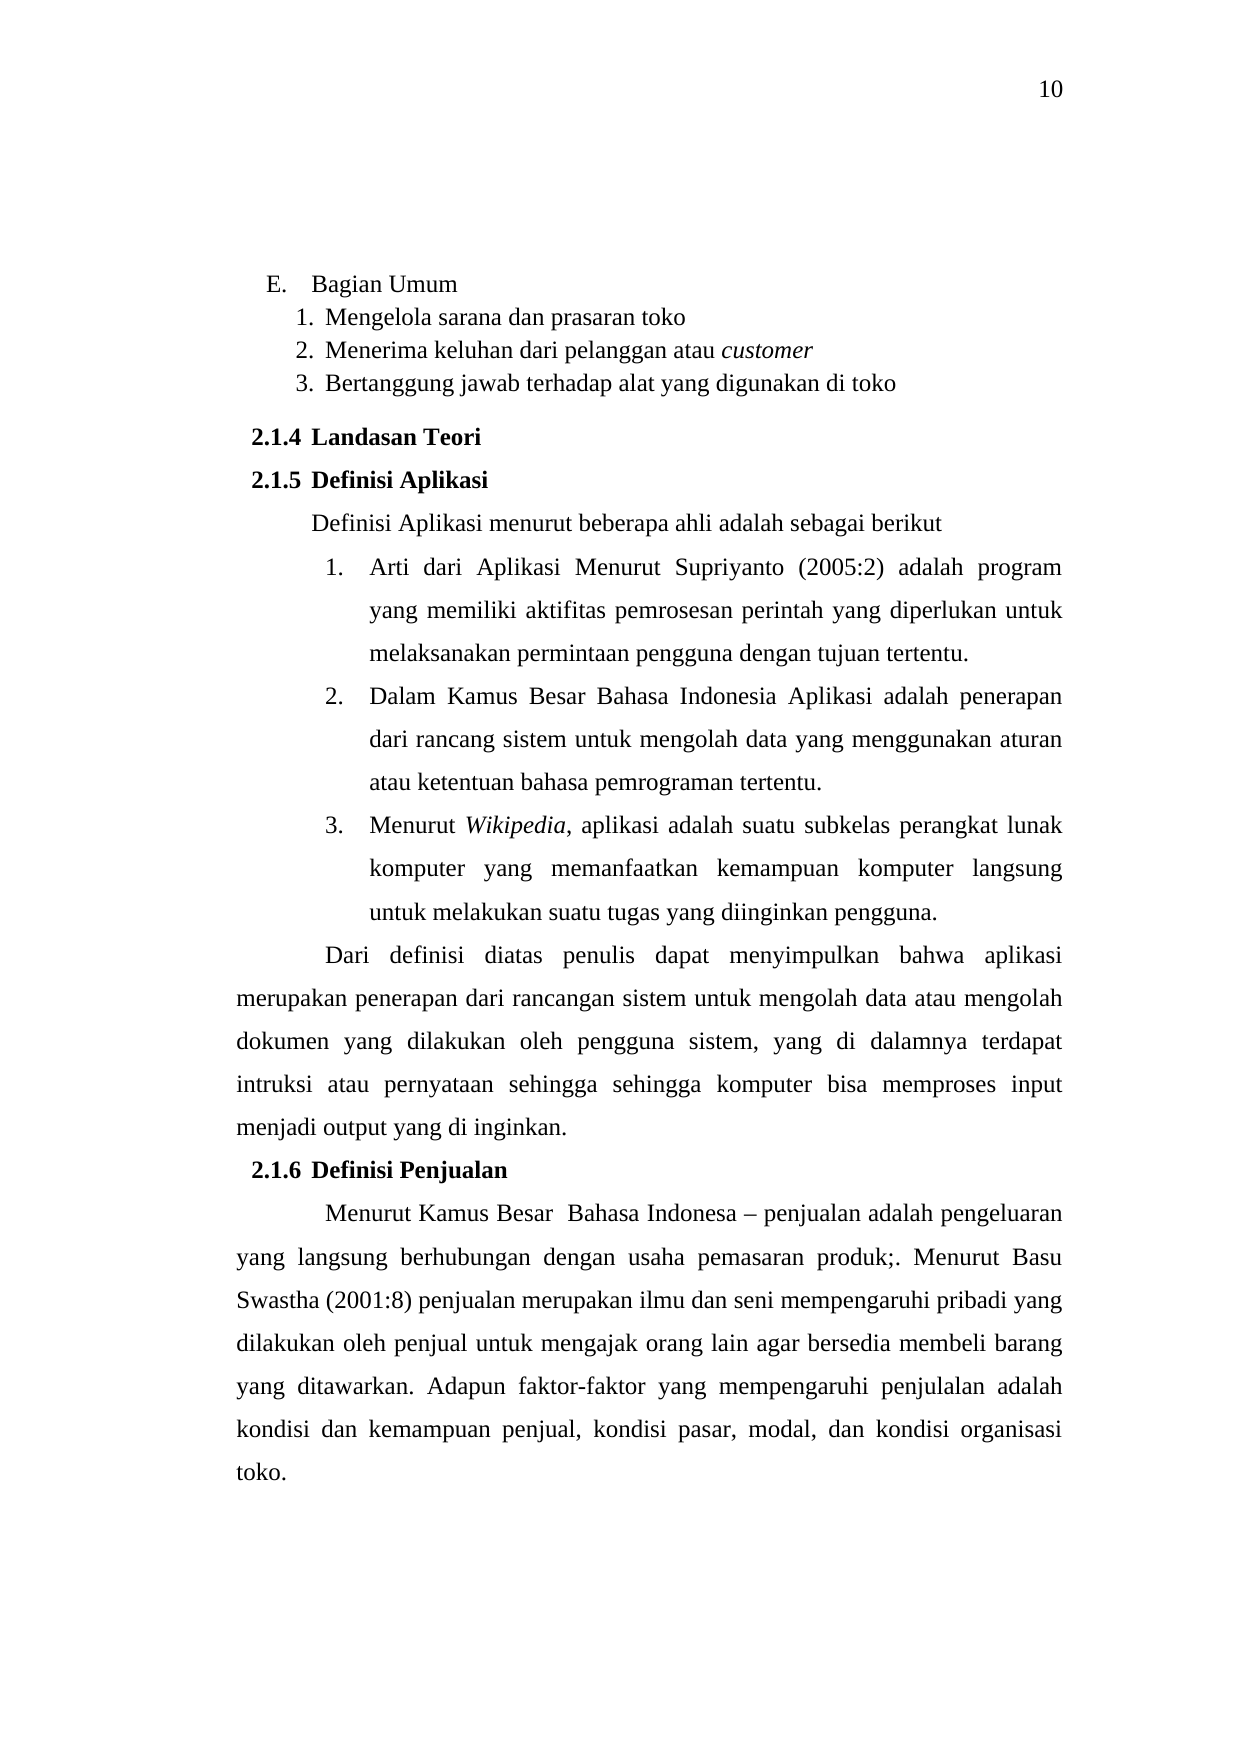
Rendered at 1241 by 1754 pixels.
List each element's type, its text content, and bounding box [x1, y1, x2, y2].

list Bertanggung jawab terhadap alat yang digunakan di toko [295, 368, 1063, 397]
subtitle Definisi Penjualan [251, 1155, 1063, 1184]
list Mengelola sarana dan prasaran toko [295, 302, 1063, 331]
list Bagian Umum [266, 269, 1063, 298]
list Arti dari Aplikasi Menurut Supriyanto (2005:2) adalah program yang memiliki aktifitas pemrosesan perintah yang diperlukan untuk melaksanakan permintaan pengguna dengan tujuan tertentu. [325, 552, 1063, 667]
list Menurut Wikipedia, aplikasi adalah suatu subkelas perangkat lunak komputer yang memanfaatkan kemampuan komputer langsung untuk melakukan suatu tugas yang diinginkan pengguna. [325, 810, 1063, 925]
list Dalam Kamus Besar Bahasa Indonesia Aplikasi adalah penerapan dari rancang sistem untuk mengolah data yang menggunakan aturan atau ketentuan bahasa pemrograman tertentu. [325, 681, 1063, 796]
subtitle Landasan Teori [251, 422, 1063, 451]
list Menerima keluhan dari pelanggan atau customer [295, 335, 1063, 364]
text Definisi Aplikasi menurut beberapa ahli adalah sebagai berikut [236, 508, 1063, 537]
subtitle Definisi Aplikasi [251, 465, 1063, 494]
text Menurut Kamus Besar Bahasa Indonesa – penjualan adalah pengeluaran yang langsung berhubungan dengan usaha pemasaran produk;. Menurut Basu Swastha (2001:8) penjualan merupakan ilmu dan seni mempengaruhi pribadi yang dilakukan oleh penjual untuk mengajak orang lain agar bersedia membeli barang yang ditawarkan. Adapun faktor-faktor yang mempengaruhi penjulalan adalah kondisi dan kemampuan penjual, kondisi pasar, modal, dan kondisi organisasi toko. [236, 1198, 1063, 1486]
text Dari definisi diatas penulis dapat menyimpulkan bahwa aplikasi merupakan penerapan dari rancangan sistem untuk mengolah data atau mengolah dokumen yang dilakukan oleh pengguna sistem, yang di dalamnya terdapat intruksi atau pernyataan sehingga sehingga komputer bisa memproses input menjadi output yang di inginkan. [236, 940, 1063, 1141]
